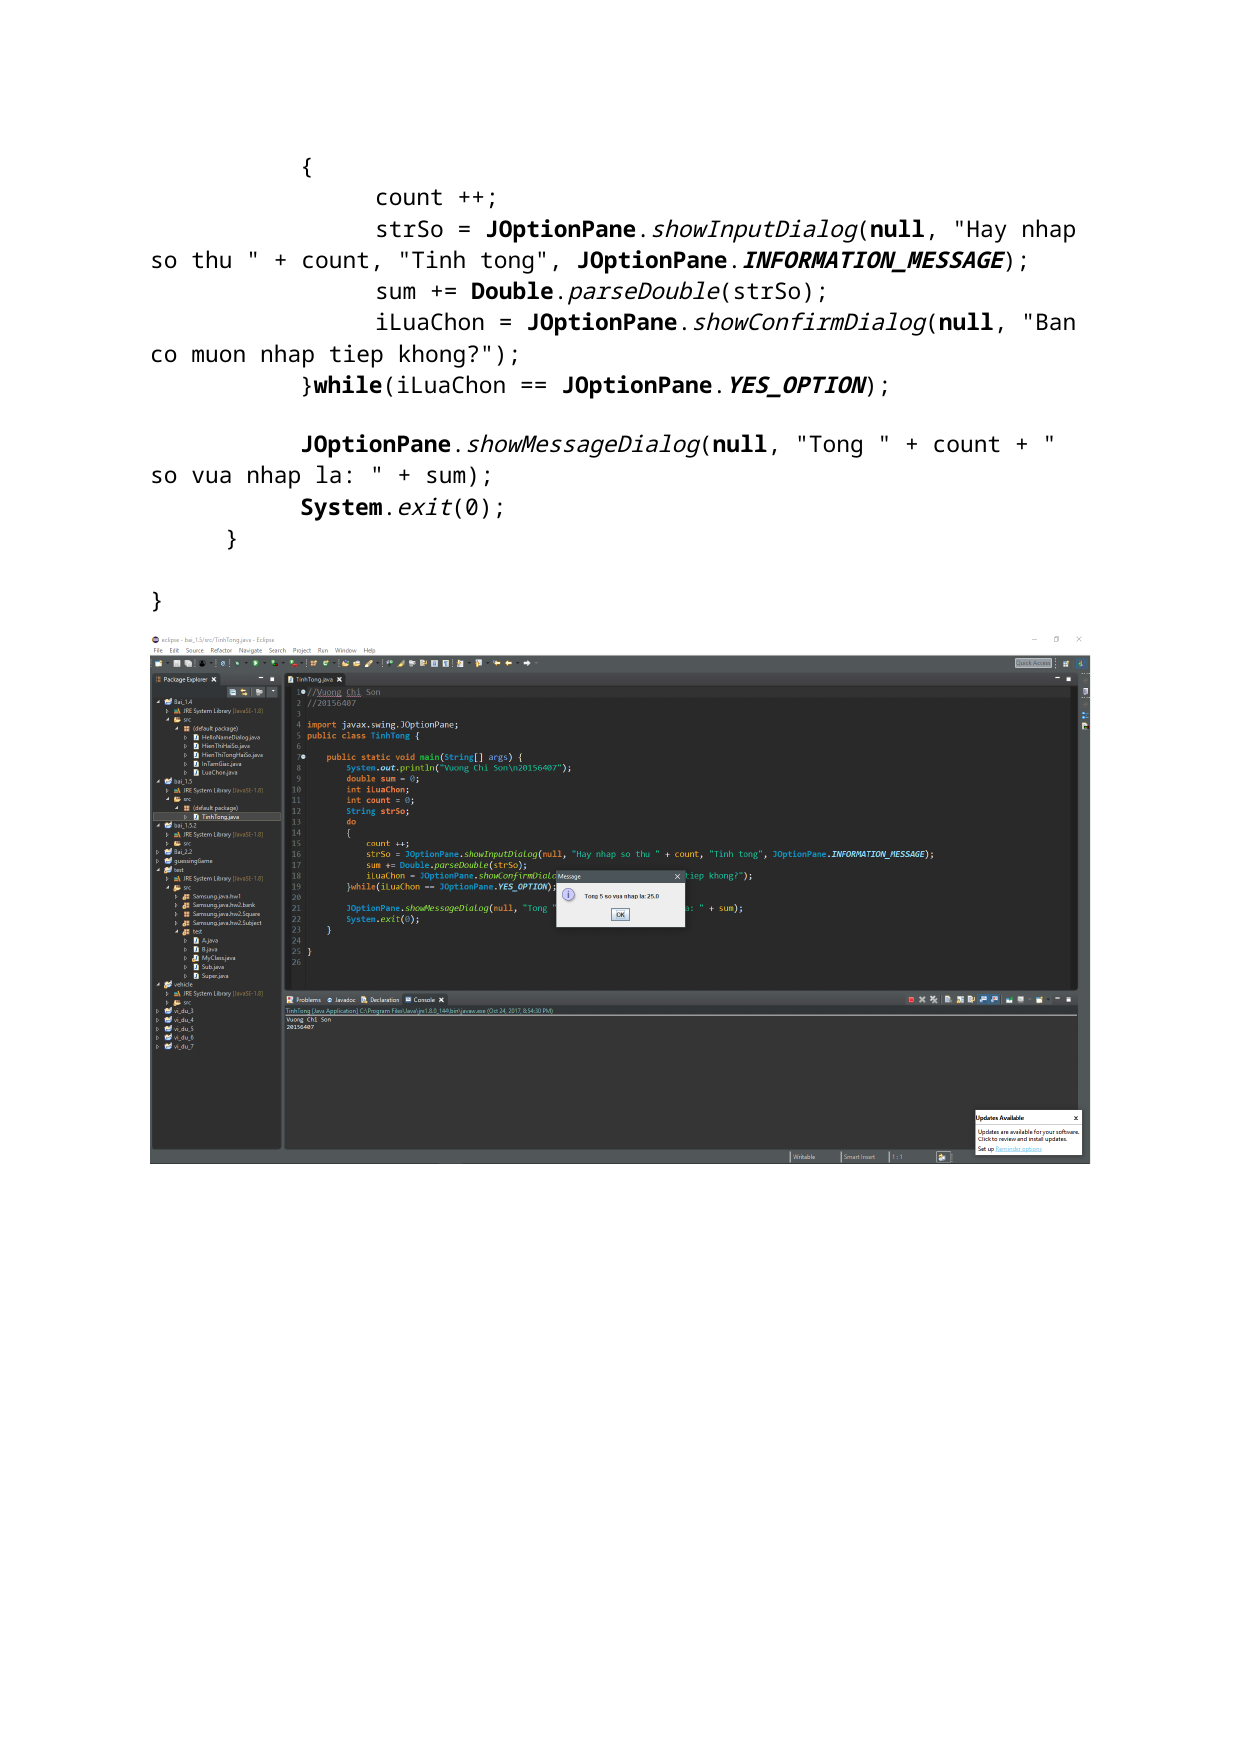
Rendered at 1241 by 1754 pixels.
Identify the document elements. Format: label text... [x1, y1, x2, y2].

text count ++; [150, 181, 1090, 212]
text { [150, 150, 1090, 181]
text JOptionPane.showMessageDialog(null, "Tong " + count + " so vua nhap la: " + sum); [150, 428, 1090, 491]
text } [150, 584, 1090, 616]
text }while(iLuaChon == JOptionPane.YES_OPTION); [150, 369, 1090, 400]
picture [150, 634, 1091, 1164]
text strSo = JOptionPane.showInputDialog(null, "Hay nhap so thu " + count, "Tinh tong", JOptionPane.INFORMATION_MESSAGE); [150, 212, 1090, 275]
text System.exit(0); [150, 491, 1090, 522]
text iLuaChon = JOptionPane.showConfirmDialog(null, "Ban co muon nhap tiep khong?"); [150, 306, 1090, 369]
text sum += Double.parseDouble(strSo); [150, 275, 1090, 306]
text } [150, 522, 1090, 553]
